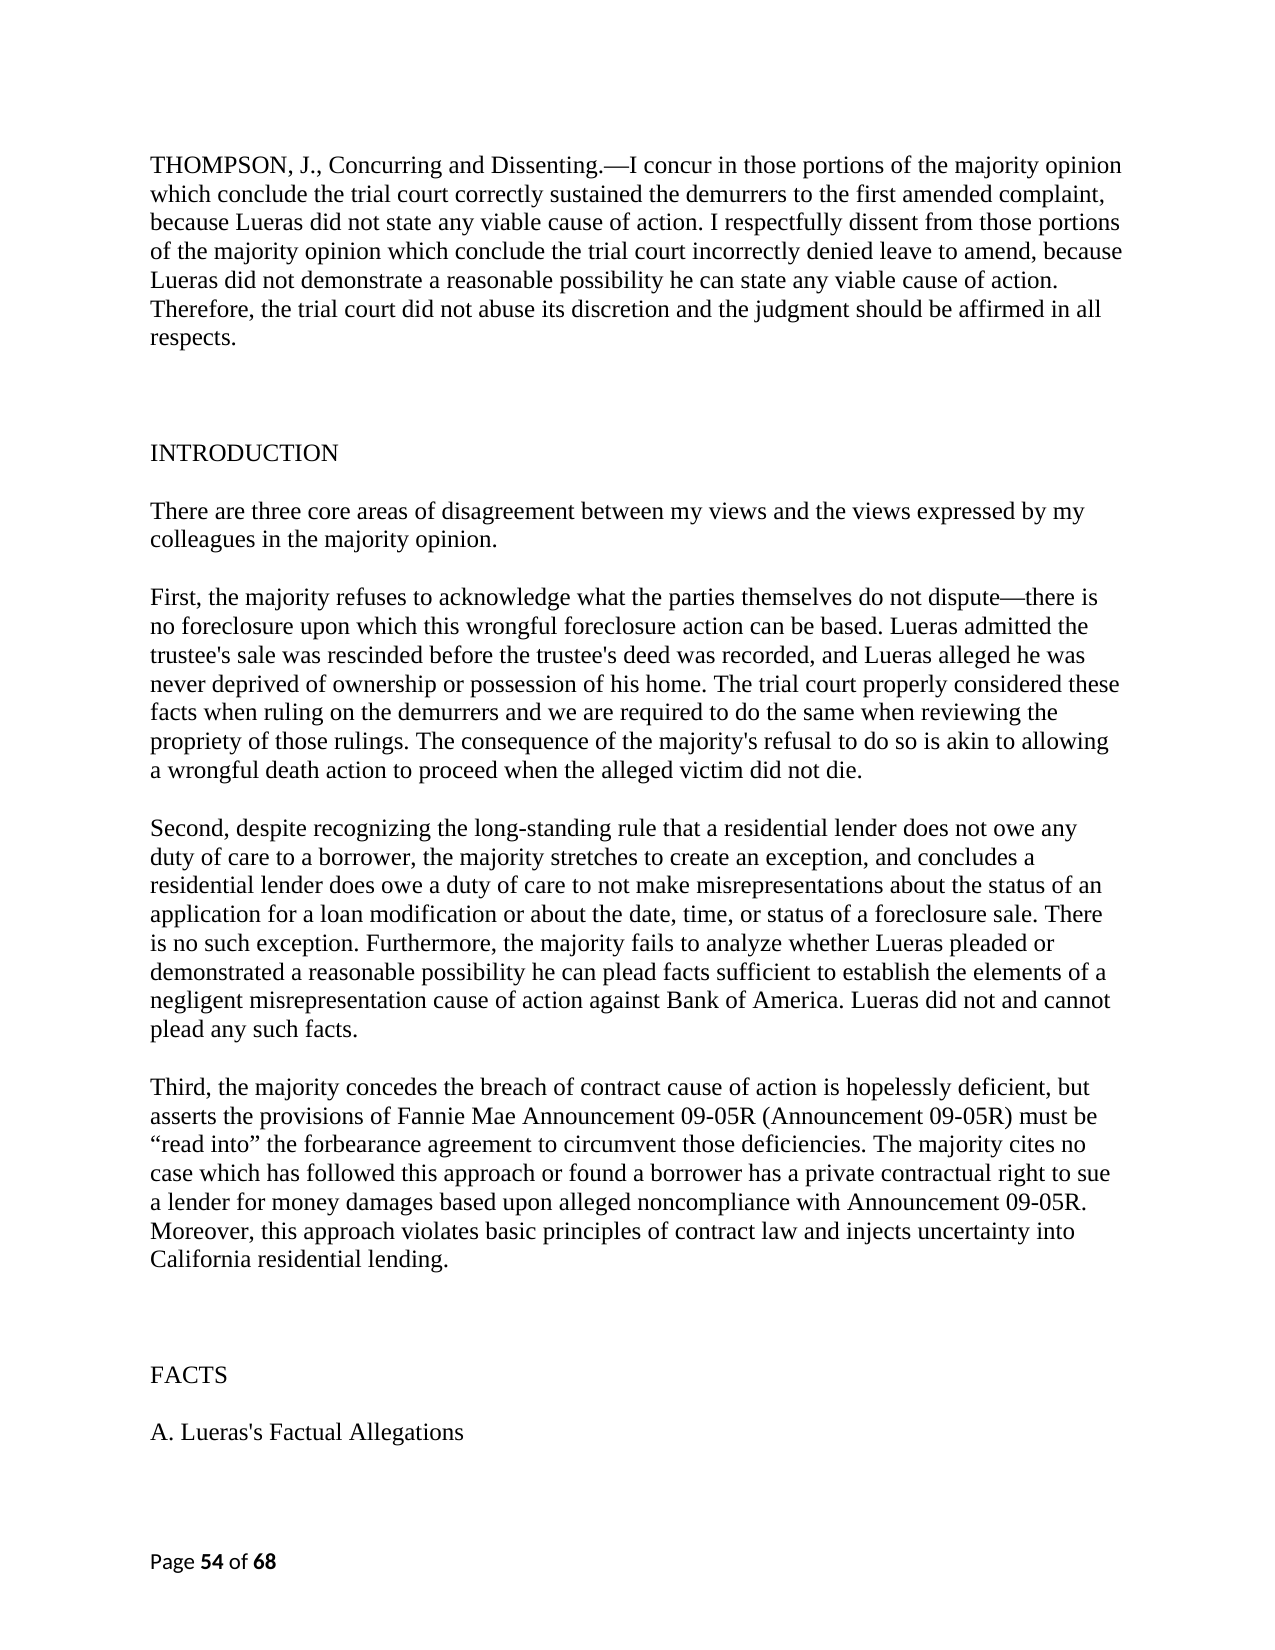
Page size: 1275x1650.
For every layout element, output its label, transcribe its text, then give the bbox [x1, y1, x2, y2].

text INTRODUCTION [150, 380, 1125, 467]
text THOMPSON, J., Concurring and Dissenting.—I concur in those portions of the majority opinion which conclude the trial court correctly sustained the demurrers to the first amended complaint, because Lueras did not state any viable cause of action. I respectfully dissent from those portions of the majority opinion which conclude the trial court incorrectly denied leave to amend, because Lueras did not demonstrate a reasonable possibility he can state any viable cause of action. Therefore, the trial court did not abuse its discretion and the judgment should be affirmed in all respects. [150, 150, 1125, 351]
text Third, the majority concedes the breach of contract cause of action is hopelessly deficient, but asserts the provisions of Fannie Mae Announcement 09-05R (Announcement 09-05R) must be “read into” the forbearance agreement to circumvent those deficiencies. The majority cites no case which has followed this approach or found a borrower has a private contractual right to sue a lender for money damages based upon alleged noncompliance with Announcement 09-05R. Moreover, this approach violates basic principles of contract law and injects uncertainty into California residential lending. [150, 1072, 1125, 1273]
text There are three core areas of disagreement between my views and the views expressed by my colleagues in the majority opinion. [150, 496, 1125, 553]
text First, the majority refuses to acknowledge what the parties themselves do not dispute—there is no foreclosure upon which this wrongful foreclosure action can be based. Lueras admitted the trustee's sale was rescinded before the trustee's deed was recorded, and Lueras alleged he was never deprived of ownership or possession of his home. The trial court properly considered these facts when ruling on the demurrers and we are required to do the same when reviewing the propriety of those rulings. The consequence of the majority's refusal to do so is akin to allowing a wrongful death action to proceed when the alleged victim did not die. [150, 582, 1125, 784]
text Second, despite recognizing the long-standing rule that a residential lender does not owe any duty of care to a borrower, the majority stretches to create an exception, and concludes a residential lender does owe a duty of care to not make misrepresentations about the status of an application for a loan modification or about the date, time, or status of a foreclosure sale. There is no such exception. Furthermore, the majority fails to analyze whether Lueras pleaded or demonstrated a reasonable possibility he can plead facts sufficient to establish the elements of a negligent misrepresentation cause of action against Bank of America. Lueras did not and cannot plead any such facts. [150, 813, 1125, 1043]
text FACTS A. Lueras's Factual Allegations [150, 1302, 1125, 1446]
